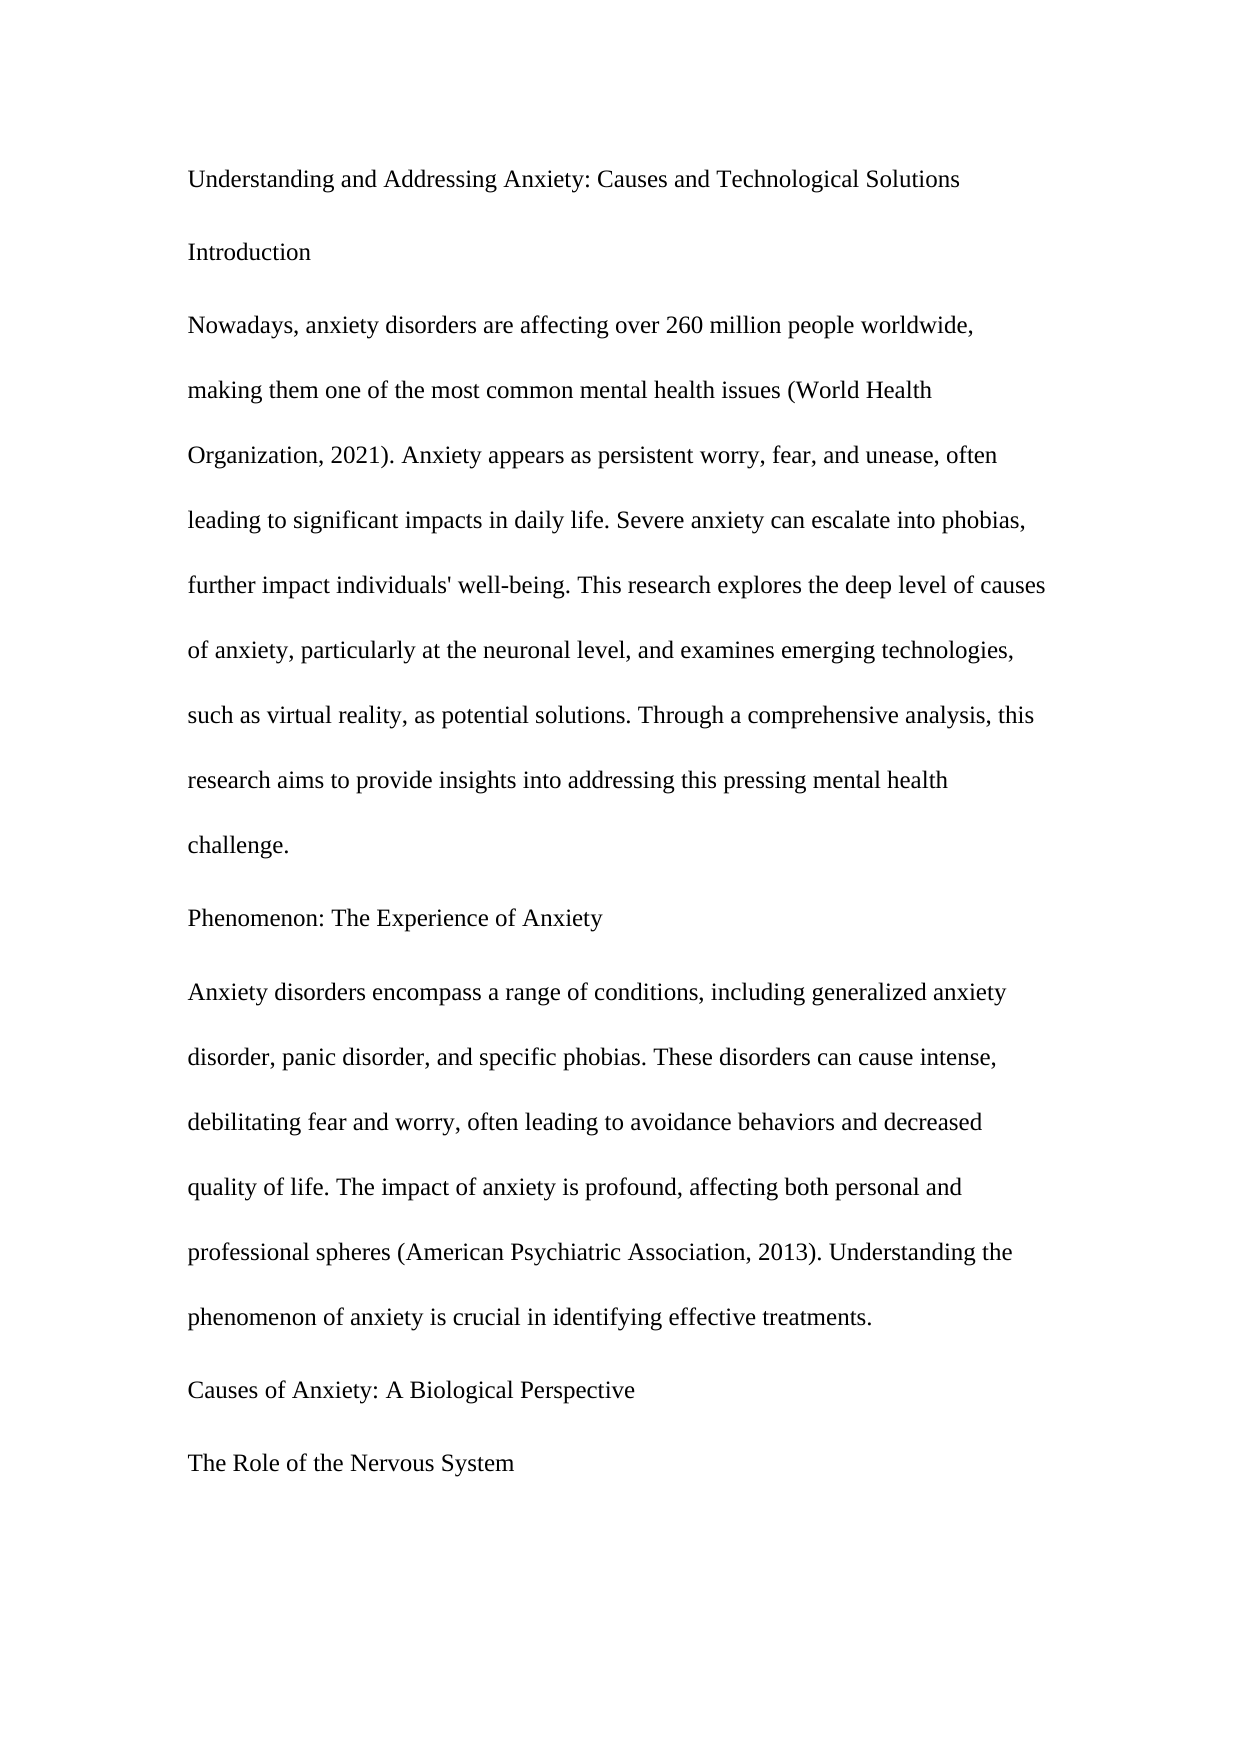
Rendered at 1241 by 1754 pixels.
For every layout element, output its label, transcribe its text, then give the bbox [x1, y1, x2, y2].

text Nowadays, anxiety disorders are affecting over 260 million people worldwide, making them one of the most common mental health issues (World Health Organization, 2021). Anxiety appears as persistent worry, fear, and unease, often leading to significant impacts in daily life. Severe anxiety can escalate into phobias, further impact individuals' well-being. This research explores the deep level of causes of anxiety, particularly at the neuronal level, and examines emerging technologies, such as virtual reality, as potential solutions. Through a comprehensive analysis, this research aims to provide insights into addressing this pressing mental health challenge. [187, 308, 1053, 861]
text The Role of the Nervous System [187, 1446, 1053, 1479]
text Anxiety disorders encompass a range of conditions, including generalized anxiety disorder, panic disorder, and specific phobias. These disorders can cause intense, debilitating fear and worry, often leading to avoidance behaviors and decreased quality of life. The impact of anxiety is profound, affecting both personal and professional spheres (American Psychiatric Association, 2013). Understanding the phenomenon of anxiety is crucial in identifying effective treatments. [187, 975, 1053, 1332]
text Causes of Anxiety: A Biological Perspective [187, 1373, 1053, 1406]
text Introduction [187, 235, 1053, 268]
text Understanding and Addressing Anxiety: Causes and Technological Solutions [187, 162, 1053, 194]
text Phenomenon: The Experience of Anxiety [187, 902, 1053, 934]
